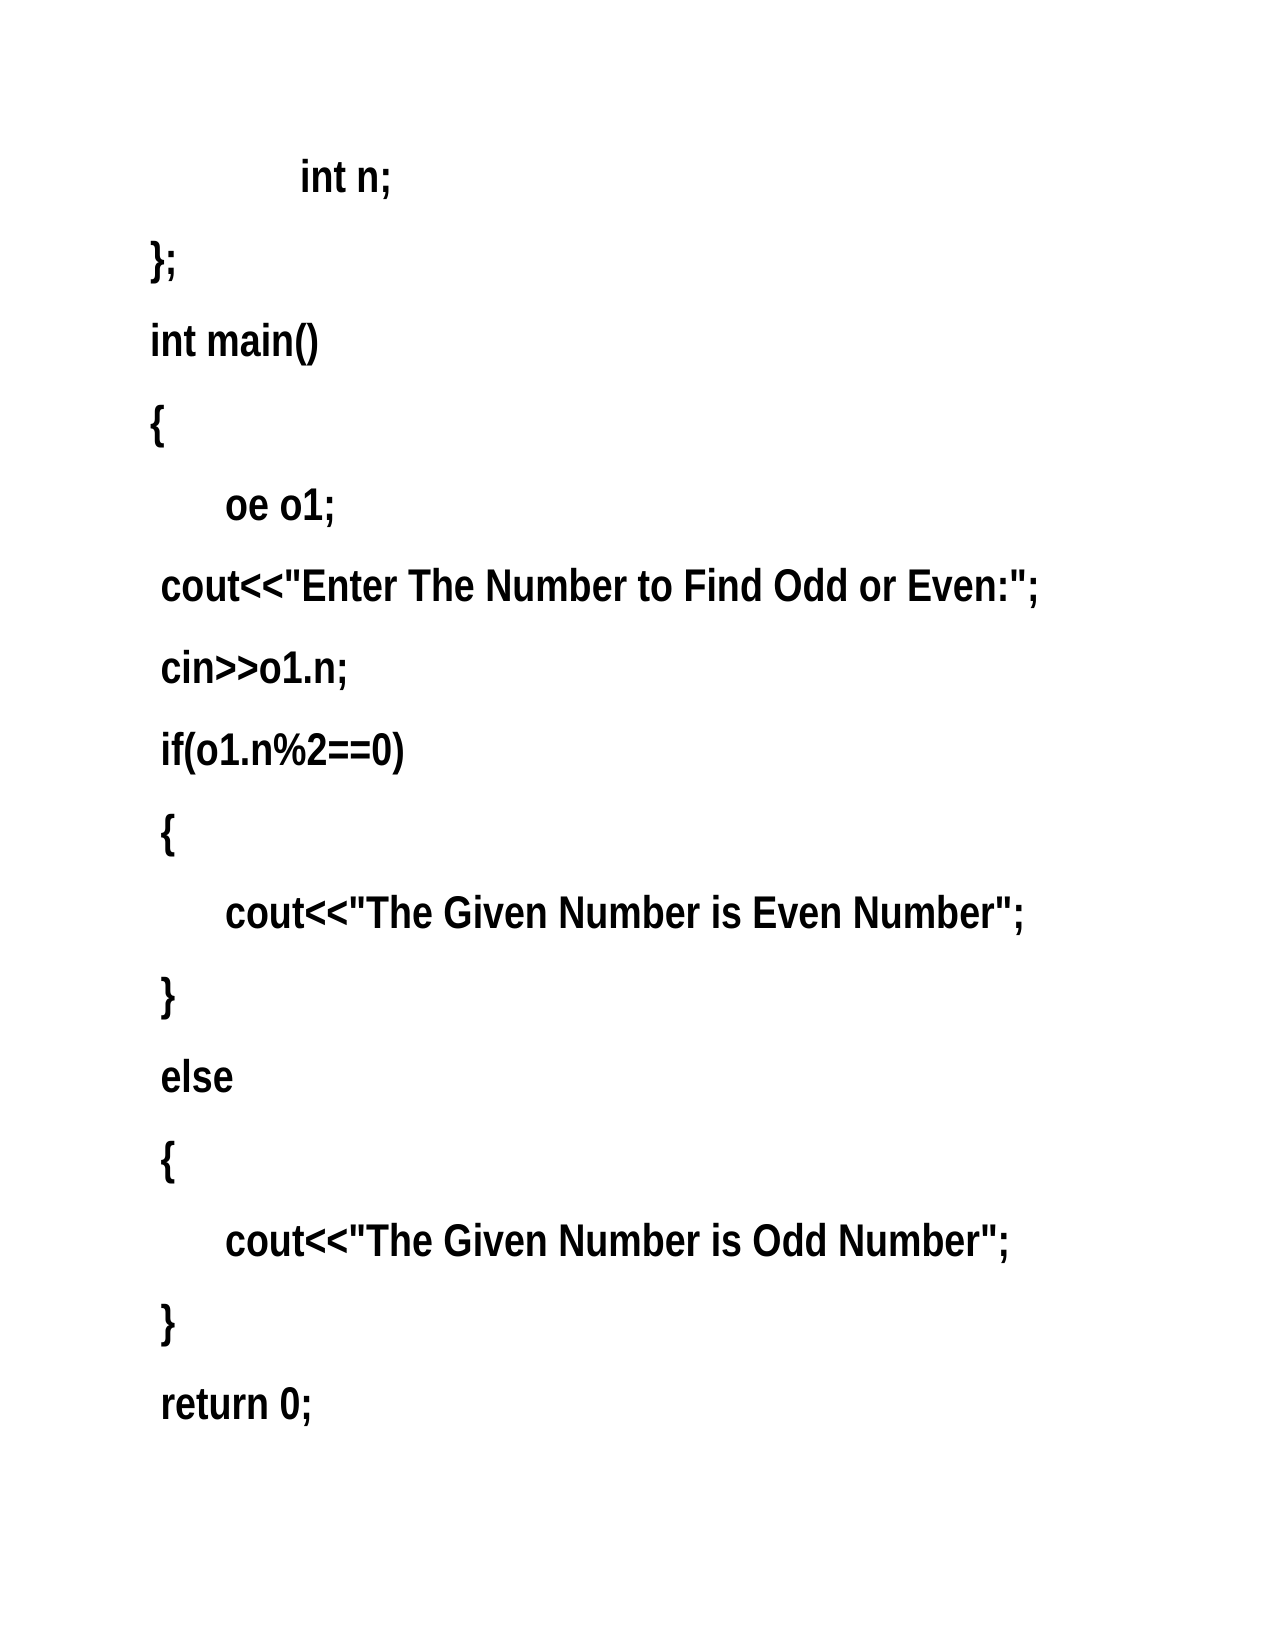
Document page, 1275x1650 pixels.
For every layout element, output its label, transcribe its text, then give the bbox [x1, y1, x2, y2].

text oe o1; [150, 477, 1125, 530]
text }; [150, 232, 1125, 284]
text } [150, 968, 1125, 1020]
text { [150, 395, 1125, 448]
text cout<<"The Given Number is Even Number"; [150, 886, 1125, 938]
text int main() [150, 313, 1125, 366]
text else [150, 1049, 1125, 1102]
text cout<<"Enter The Number to Find Odd or Even:"; [150, 559, 1125, 611]
text { [150, 1131, 1125, 1184]
text int n; [150, 150, 1125, 203]
text } [150, 1295, 1125, 1347]
text return 0; [150, 1377, 1125, 1429]
text cin>>o1.n; [150, 641, 1125, 693]
text cout<<"The Given Number is Odd Number"; [150, 1213, 1125, 1266]
text { [150, 804, 1125, 857]
text if(o1.n%2==0) [150, 722, 1125, 775]
